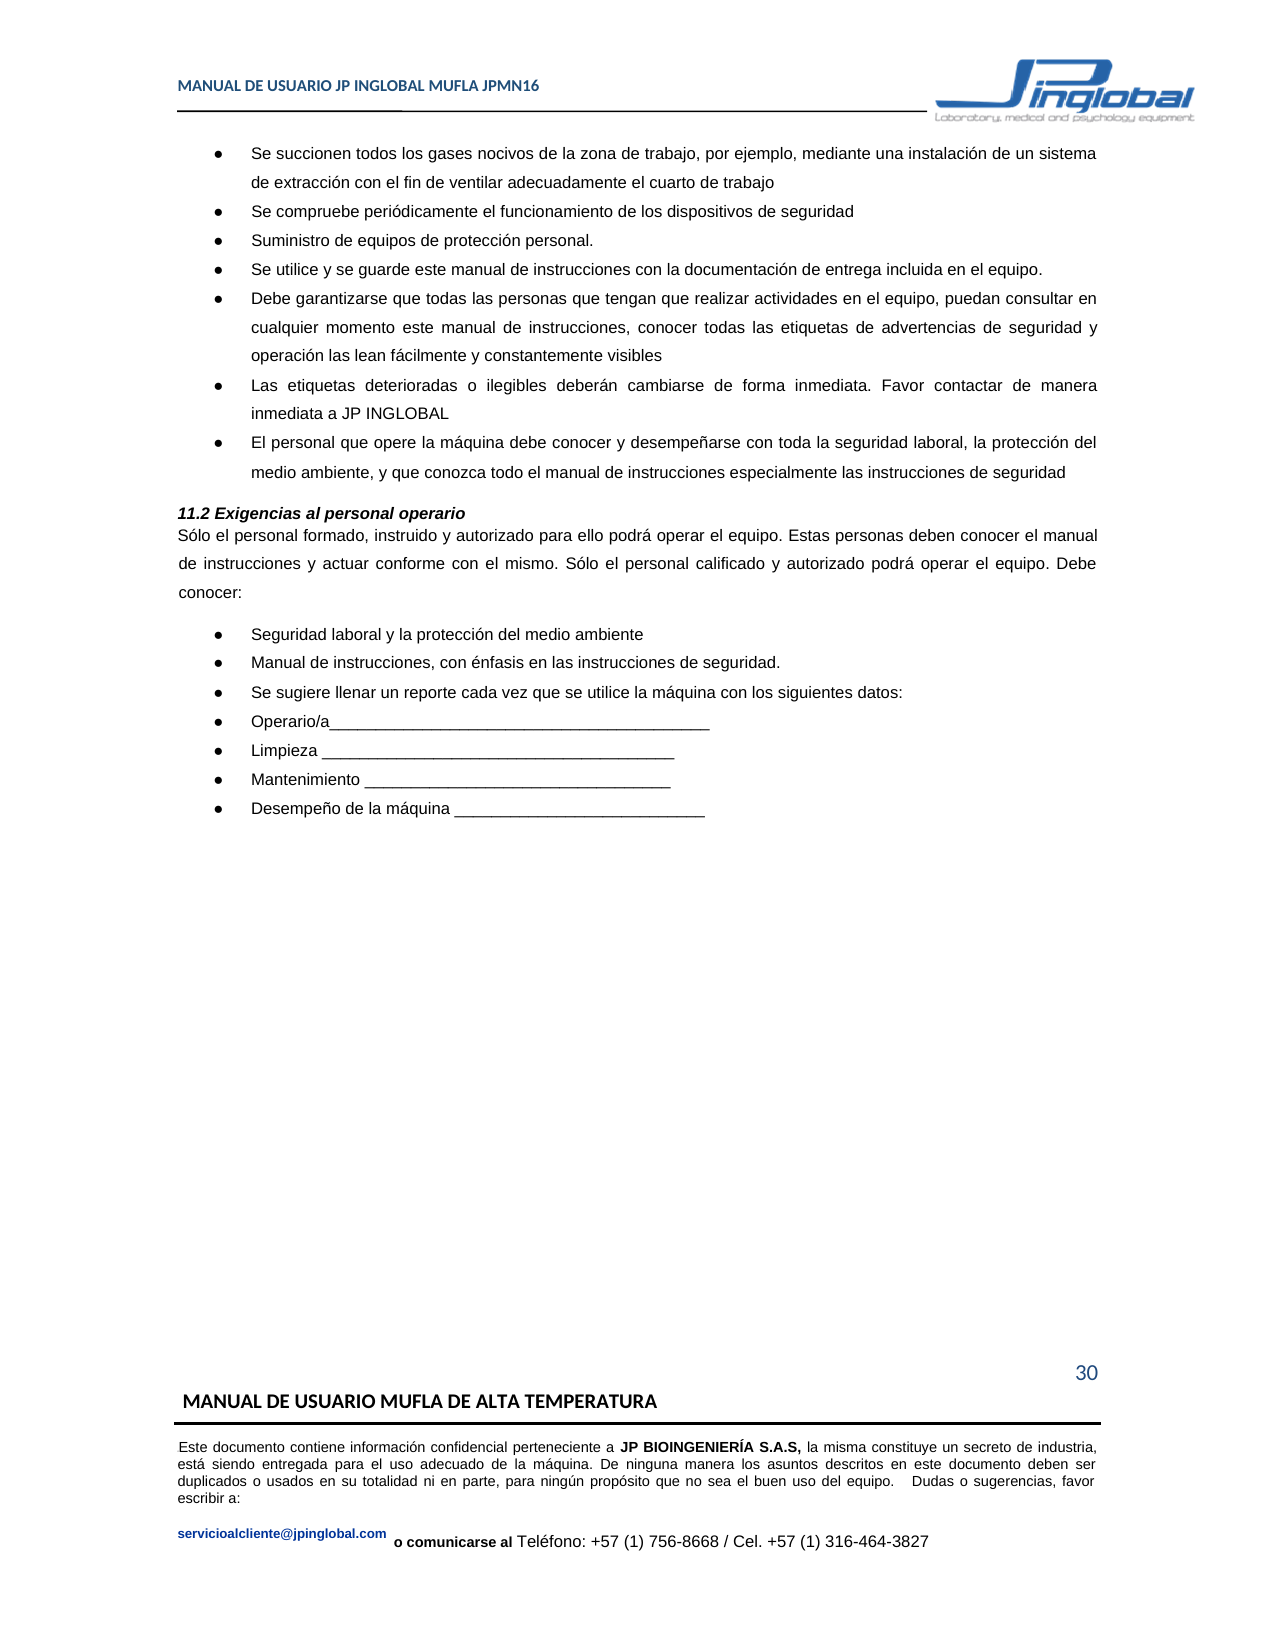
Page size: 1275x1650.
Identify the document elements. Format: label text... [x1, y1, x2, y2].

list Debe garantizarse que todas las personas que tengan que realizar actividades en el equipo, puedan consultar en cualquier momento este manual de instrucciones, conocer todas las etiquetas de advertencias de seguridad y operación las lean fácilmente y constantemente visibles [213, 289, 1098, 365]
list Se compruebe periódicamente el funcionamiento de los dispositivos de seguridad [213, 202, 1098, 221]
list Manual de instrucciones, con énfasis en las instrucciones de seguridad. [213, 653, 1098, 672]
list Mantenimiento _________________________________ [213, 770, 1098, 789]
list Limpieza ______________________________________ [213, 741, 1098, 760]
picture [919, 49, 1212, 132]
list Desempeño de la máquina ___________________________ [213, 799, 1098, 818]
list Se sugiere llenar un reporte cada vez que se utilice la máquina con los siguientes datos: [213, 682, 1098, 702]
list El personal que opere la máquina debe conocer y desempeñarse con toda la seguridad laboral, la protección del medio ambiente, y que conozca todo el manual de instrucciones especialmente las instrucciones de seguridad [213, 433, 1098, 482]
list Se succionen todos los gases nocivos de la zona de trabajo, por ejemplo, mediante una instalación de un sistema de extracción con el fin de ventilar adecuadamente el cuarto de trabajo [213, 144, 1098, 192]
list Las etiquetas deterioradas o ilegibles deberán cambiarse de forma inmediata. Favor contactar de manera inmediata a JP INGLOBAL [213, 375, 1098, 423]
list Operario/a_________________________________________ [213, 712, 1098, 731]
list Se utilice y se guarde este manual de instrucciones con la documentación de entrega incluida en el equipo. [213, 260, 1098, 279]
list Suministro de equipos de protección personal. [213, 231, 1098, 250]
subtitle 11.2 Exigencias al personal operario [177, 503, 1092, 523]
text Sólo el personal formado, instruido y autorizado para ello podrá operar el equipo. Estas personas deben conocer el manual de instrucciones y actuar conforme con el mismo. Sólo el personal calificado y autorizado podrá operar el equipo. Debe conocer: [177, 525, 1098, 602]
list Seguridad laboral y la protección del medio ambiente [213, 624, 1098, 643]
